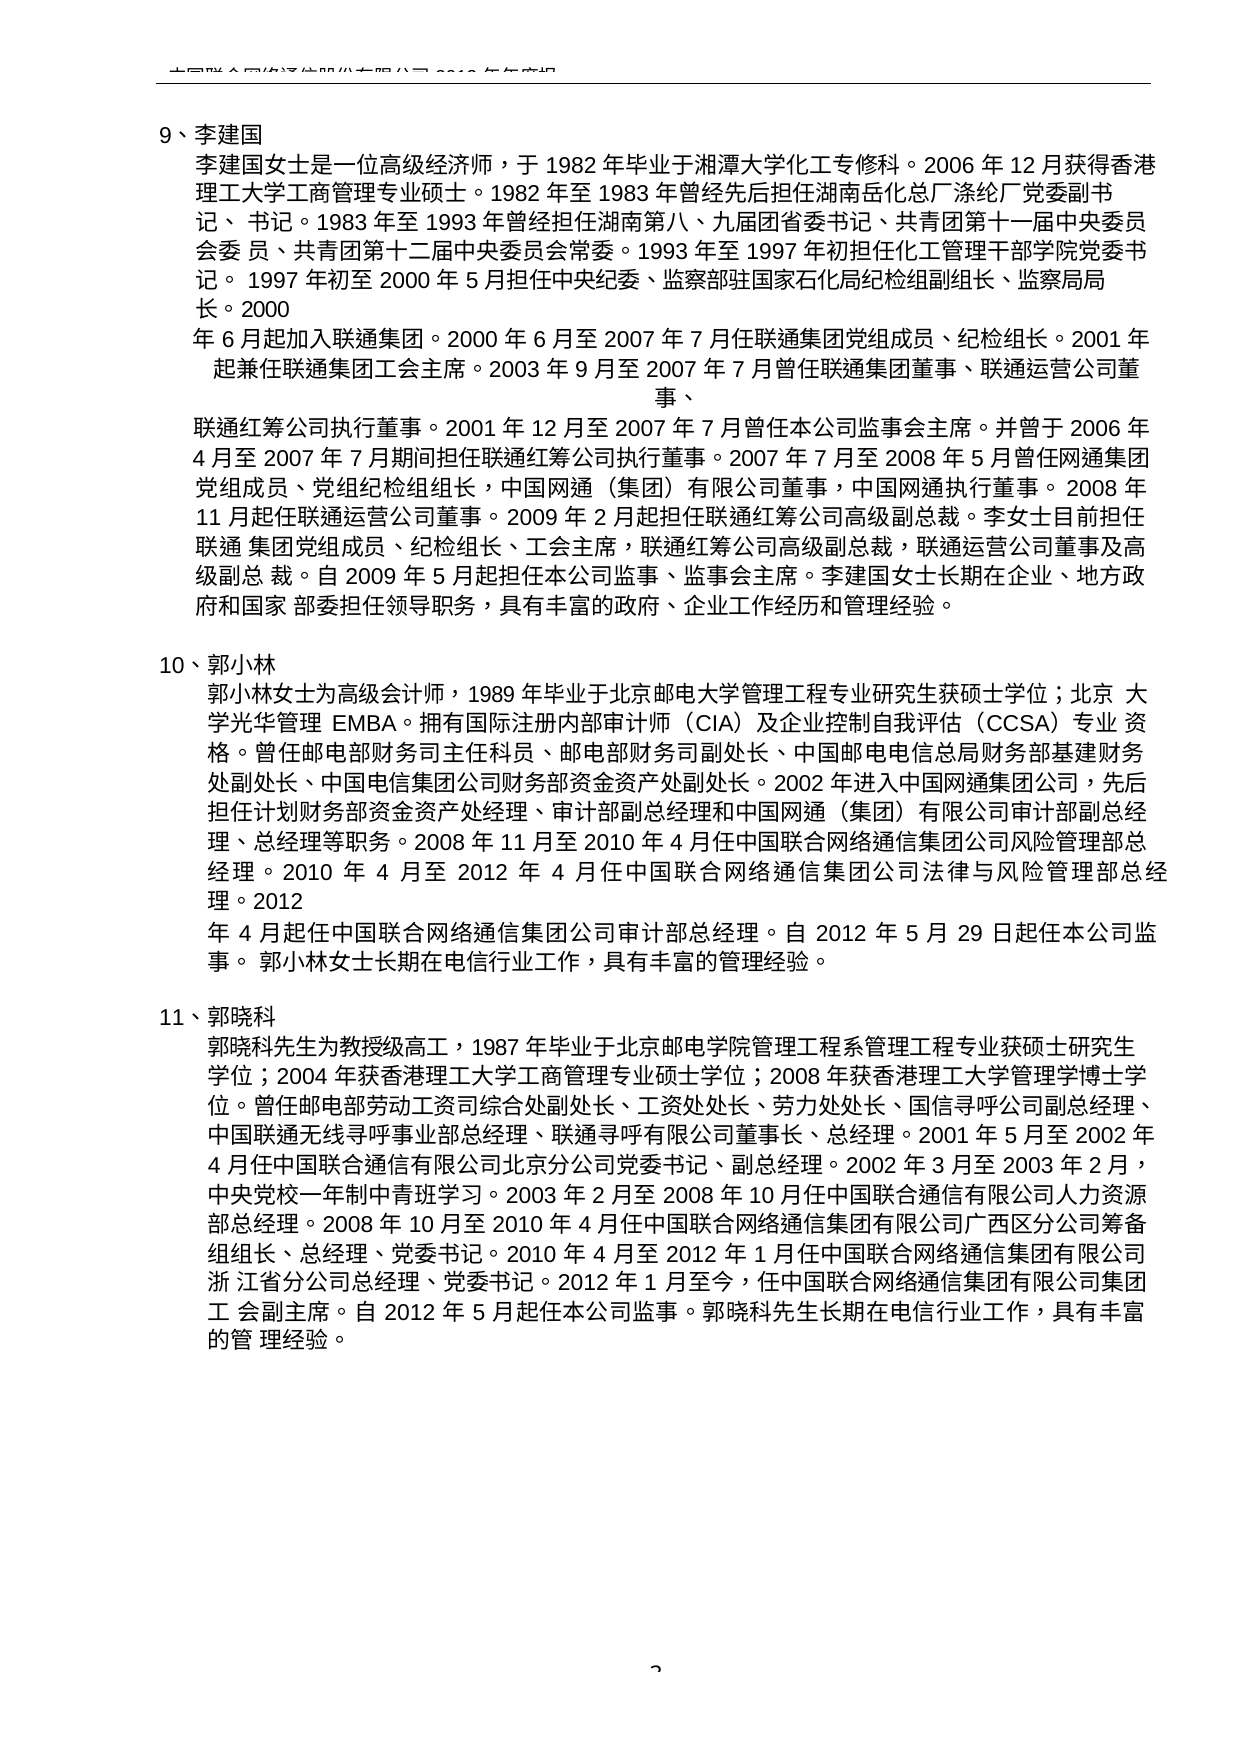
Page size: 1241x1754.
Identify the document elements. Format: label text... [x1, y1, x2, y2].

text 郭晓科先生为教授级高工，1987 年毕业于北京邮电学院管理工程系管理工程专业获硕士研究生 学位；2004 年获香港理工大学工商管理专业硕士学位；2008 年获香港理工大学管理学博士学 位。曾任邮电部劳动工资司综合处副处长、工资处处长、劳力处处长、国信寻呼公司副总经理、 中国联通无线寻呼事业部总经理、联通寻呼有限公司董事长、总经理。2001 年 5 月至 2002 年 [208, 1032, 1159, 1151]
text 年 6 月起加入联通集团。2000 年 6 月至 2007 年 7 月任联通集团党组成员、纪检组长。2001 年 [180, 324, 1163, 353]
text 10、郭小林 [159, 648, 1160, 679]
text 党组成员、党组纪检组组长，中国网通（集团）有限公司董事，中国网通执行董事。2008 年 11 月起任联通运营公司董事。2009 年 2 月起担任联通红筹公司高级副总裁。李女士目前担任联通 集团党组成员、纪检组长、工会主席，联通红筹公司高级副总裁，联通运营公司董事及高级副总 裁。自 2009 年 5 月起担任本公司监事、监事会主席。李建国女士长期在企业、地方政府和国家 部委担任领导职务，具有丰富的政府、企业工作经历和管理经验。 [196, 473, 1147, 621]
text 组组长、总经理、党委书记。2010 年 4 月至 2012 年 1 月任中国联合网络通信集团有限公司浙 江省分公司总经理、党委书记。2012 年 1 月至今，任中国联合网络通信集团有限公司集团工 会副主席。自 2012 年 5 月起任本公司监事。郭晓科先生长期在电信行业工作，具有丰富的管 理经验。 [208, 1239, 1147, 1356]
text 年 4 月起任中国联合网络通信集团公司审计部总经理。自 2012 年 5 月 29 日起任本公司监事。 郭小林女士长期在电信行业工作，具有丰富的管理经验。 [208, 917, 1158, 976]
text 联通红筹公司执行董事。2001 年 12 月至 2007 年 7 月曾任本公司监事会主席。并曾于 2006 年 [180, 413, 1163, 442]
text 郭小林女士为高级会计师，1989 年毕业于北京邮电大学管理工程专业研究生获硕士学位；北京 大学光华管理 EMBA。拥有国际注册内部审计师（CIA）及企业控制自我评估（CCSA）专业 资格。曾任邮电部财务司主任科员、邮电部财务司副处长、中国邮电电信总局财务部基建财务 处副处长、中国电信集团公司财务部资金资产处副处长。2002 年进入中国网通集团公司，先后 担任计划财务部资金资产处经理、审计部副总经理和中国网通（集团）有限公司审计部副总经 理、总经理等职务。2008 年 11 月至 2010 年 4 月任中国联合网络通信集团公司风险管理部总 [208, 679, 1148, 857]
text 11、郭晓科 [159, 1001, 1160, 1032]
text 李建国女士是一位高级经济师，于 1982 年毕业于湘潭大学化工专修科。2006 年 12 月获得香港 理工大学工商管理专业硕士。1982 年至 1983 年曾经先后担任湖南岳化总厂涤纶厂党委副书记、 书记。1983 年至 1993 年曾经担任湖南第八、九届团省委书记、共青团第十一届中央委员会委 员、共青团第十二届中央委员会常委。1993 年至 1997 年初担任化工管理干部学院党委书记。 1997 年初至 2000 年 5 月担任中央纪委、监察部驻国家石化局纪检组副组长、监察局局长。2000 [196, 150, 1159, 324]
text 4 月任中国联合通信有限公司北京分公司党委书记、副总经理。2002 年 3 月至 2003 年 2 月， [208, 1151, 1169, 1179]
text 中央党校一年制中青班学习。2003 年 2 月至 2008 年 10 月任中国联合通信有限公司人力资源 [208, 1179, 1169, 1209]
text 起兼任联通集团工会主席。2003 年 9 月至 2007 年 7 月曾任联通集团董事、联通运营公司董事、 [191, 353, 1163, 413]
text 经理。2010 年 4 月至 2012 年 4 月任中国联合网络通信集团公司法律与风险管理部总经理。2012 [208, 857, 1169, 915]
text 9、李建国 [159, 119, 1160, 149]
text 4 月至 2007 年 7 月期间担任联通红筹公司执行董事。2007 年 7 月至 2008 年 5 月曾任网通集团 [180, 442, 1163, 472]
text 部总经理。2008 年 10 月至 2010 年 4 月任中国联合网络通信集团有限公司广西区分公司筹备 [208, 1209, 1169, 1239]
